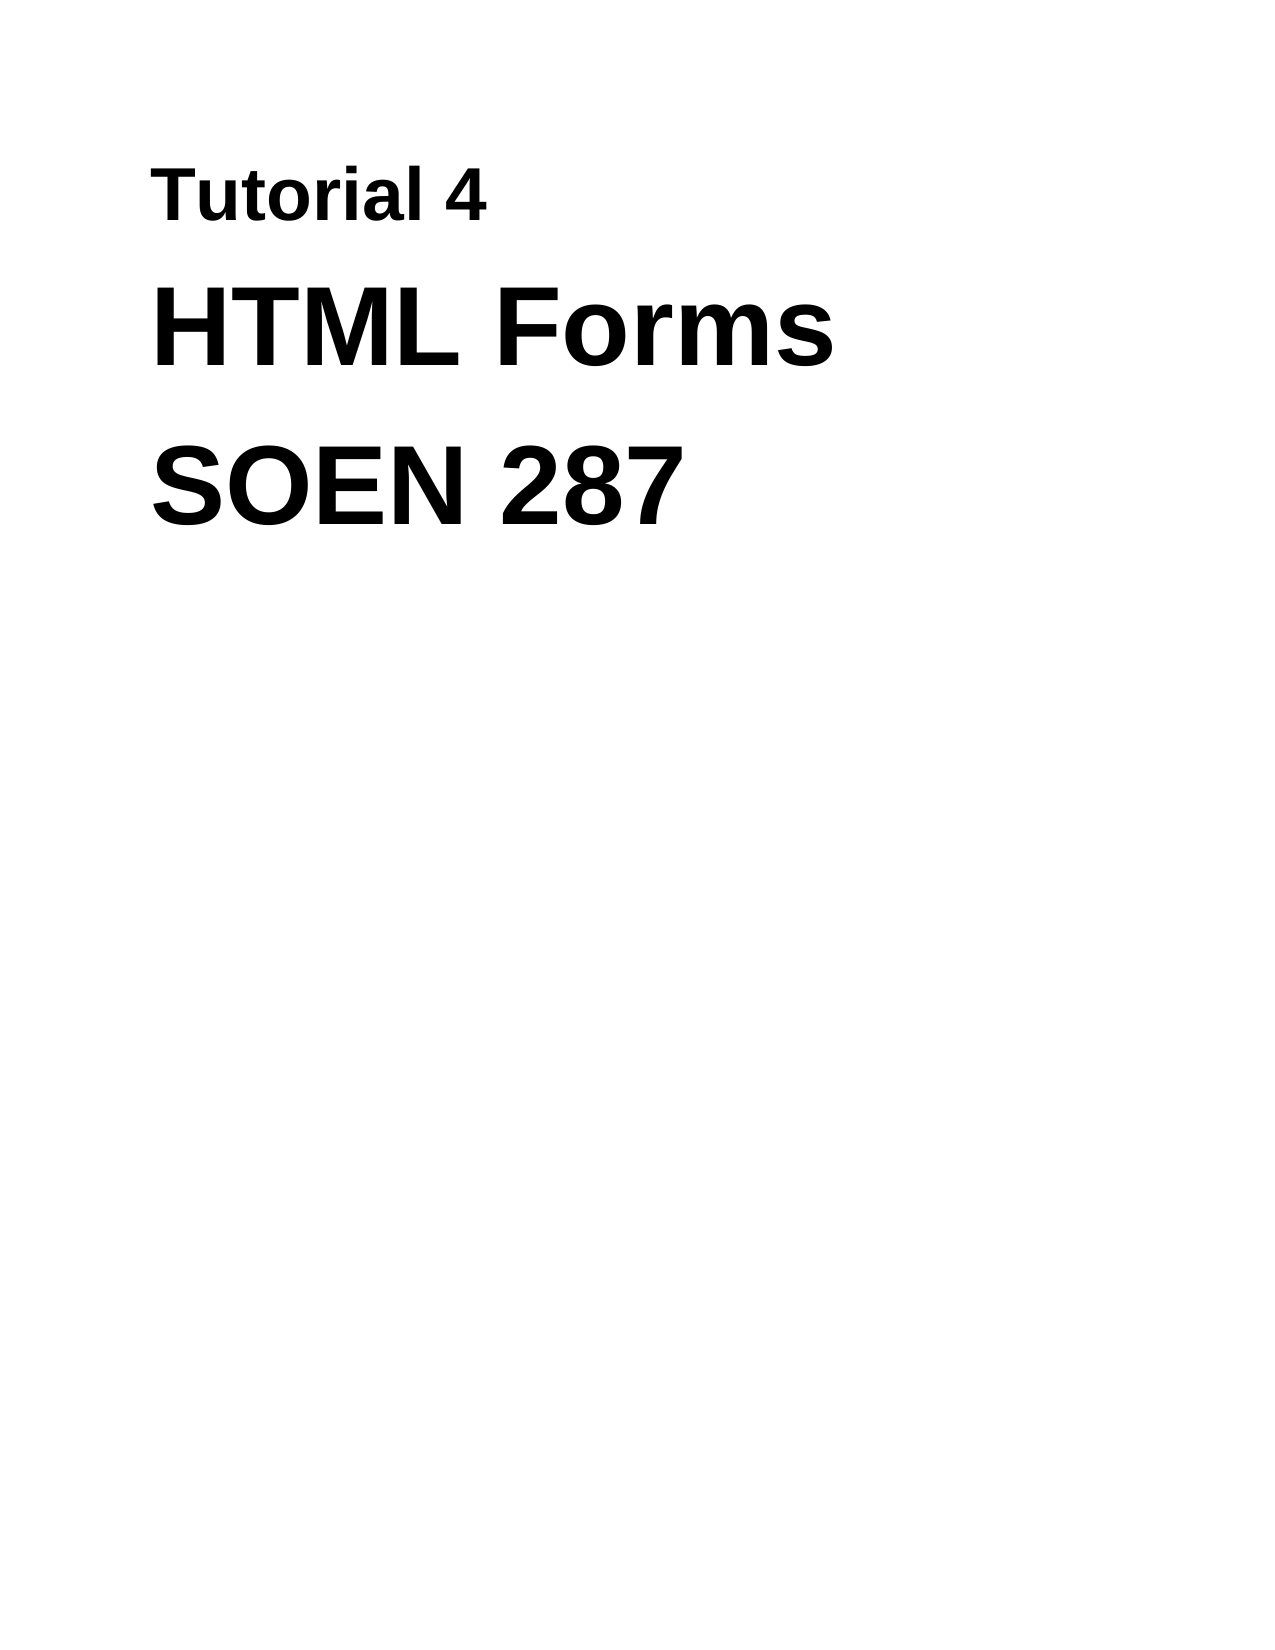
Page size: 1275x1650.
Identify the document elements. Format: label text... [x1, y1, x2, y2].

text Tutorial 4 [150, 150, 1125, 236]
text HTML Forms [150, 259, 1125, 389]
text SOEN 287 [150, 419, 1125, 548]
